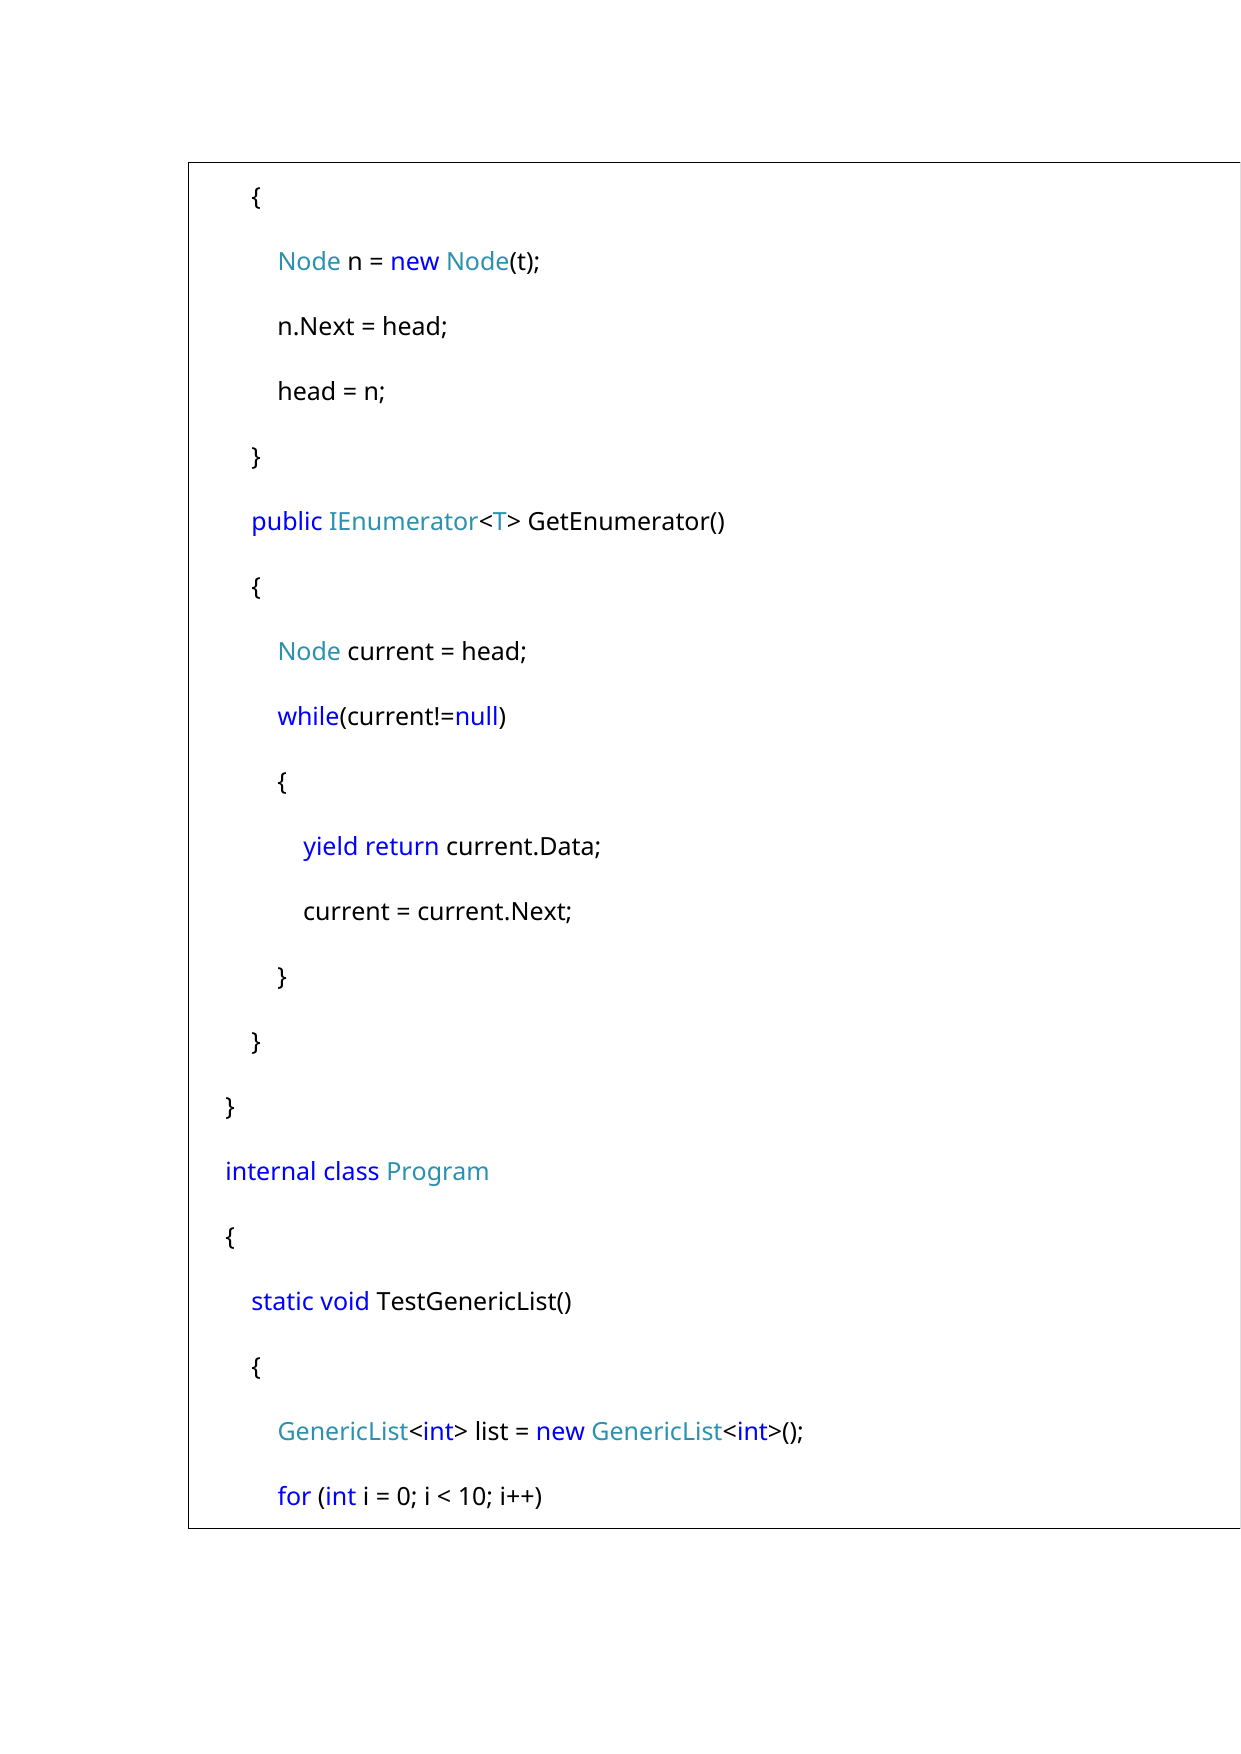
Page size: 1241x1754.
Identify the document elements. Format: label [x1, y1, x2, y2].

table_header [189, 163, 1240, 1528]
